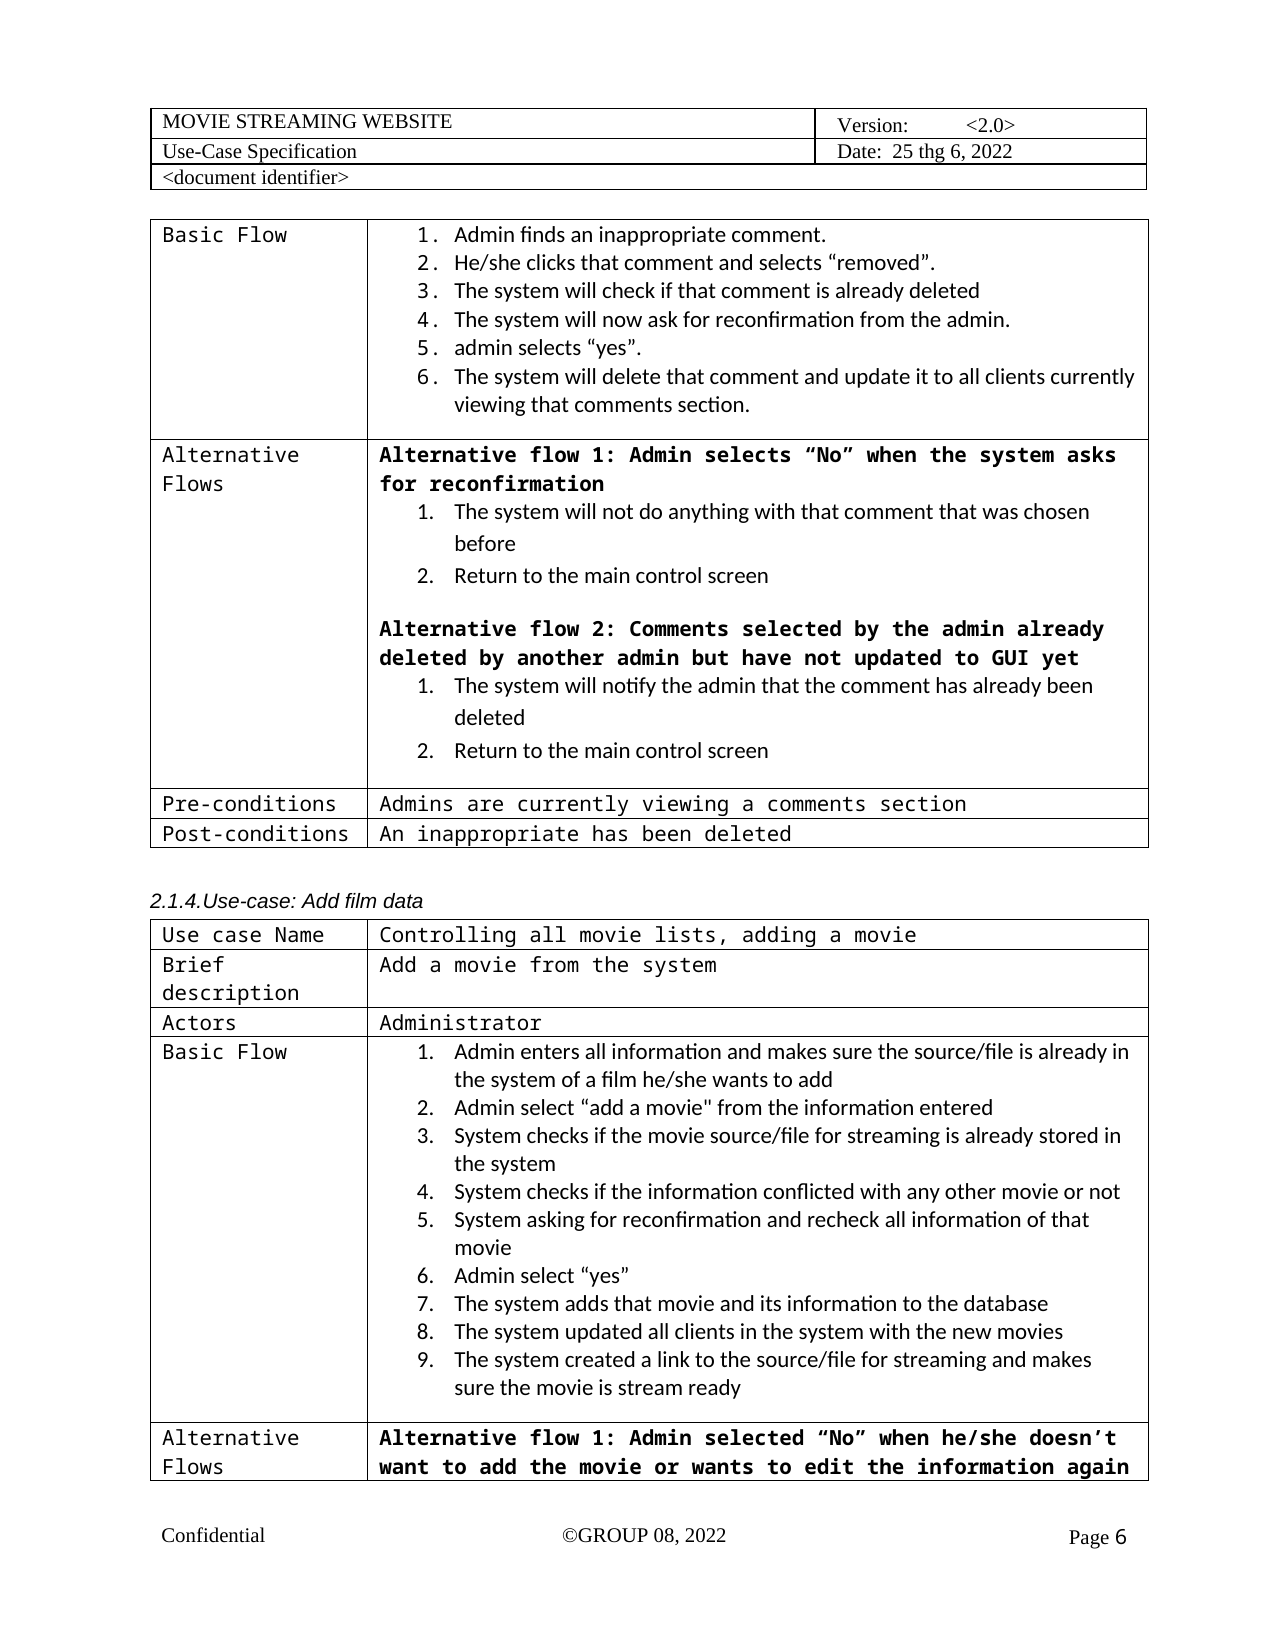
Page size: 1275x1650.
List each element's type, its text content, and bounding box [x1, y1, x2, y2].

table_cell Brief description [151, 950, 367, 1007]
table_cell Pre-conditions [151, 789, 367, 818]
subtitle Use-case: Add film data [150, 889, 1125, 913]
table_cell Alternative flow 1: Admin selects “No” when the system asks for reconfirmation The system will not do anything with that comment that was chosen before Return to the main control screen Alternative flow 2: Comments selected by the admin already deleted by another admin but have not updated to GUI yet The system will notify the admin that the comment has already been deleted Return to the main control screen [368, 440, 1148, 788]
table_cell Admin finds an inappropriate comment. He/she clicks that comment and selects “removed”. The system will check if that comment is already deleted The system will now ask for reconfirmation from the admin. admin selects “yes”. The system will delete that comment and update it to all clients currently viewing that comments section. [368, 220, 1148, 439]
table_header Use case Name [151, 920, 367, 949]
table_cell Actors [151, 1008, 367, 1036]
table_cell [368, 1423, 1148, 1480]
table_cell Basic Flow [151, 220, 367, 439]
table_cell Alternative Flows [151, 1423, 367, 1480]
table_cell Administrator [368, 1008, 1148, 1036]
table_cell Alternative Flows [151, 440, 367, 788]
table_cell An inappropriate has been deleted [368, 819, 1148, 847]
table_cell Admins are currently viewing a comments section [368, 789, 1148, 818]
table_cell Basic Flow [151, 1037, 367, 1422]
table_header Controlling all movie lists, adding a movie [368, 920, 1148, 949]
table_cell Post-conditions [151, 819, 367, 847]
table_cell Add a movie from the system [368, 950, 1148, 1007]
table_cell Admin enters all information and makes sure the source/file is already in the system of a film he/she wants to add Admin select “add a movie" from the information entered System checks if the movie source/file for streaming is already stored in the system System checks if the information conflicted with any other movie or not System asking for reconfirmation and recheck all information of that movie Admin select “yes” The system adds that movie and its information to the database The system updated all clients in the system with the new movies The system created a link to the source/file for streaming and makes sure the movie is stream ready [368, 1037, 1148, 1422]
